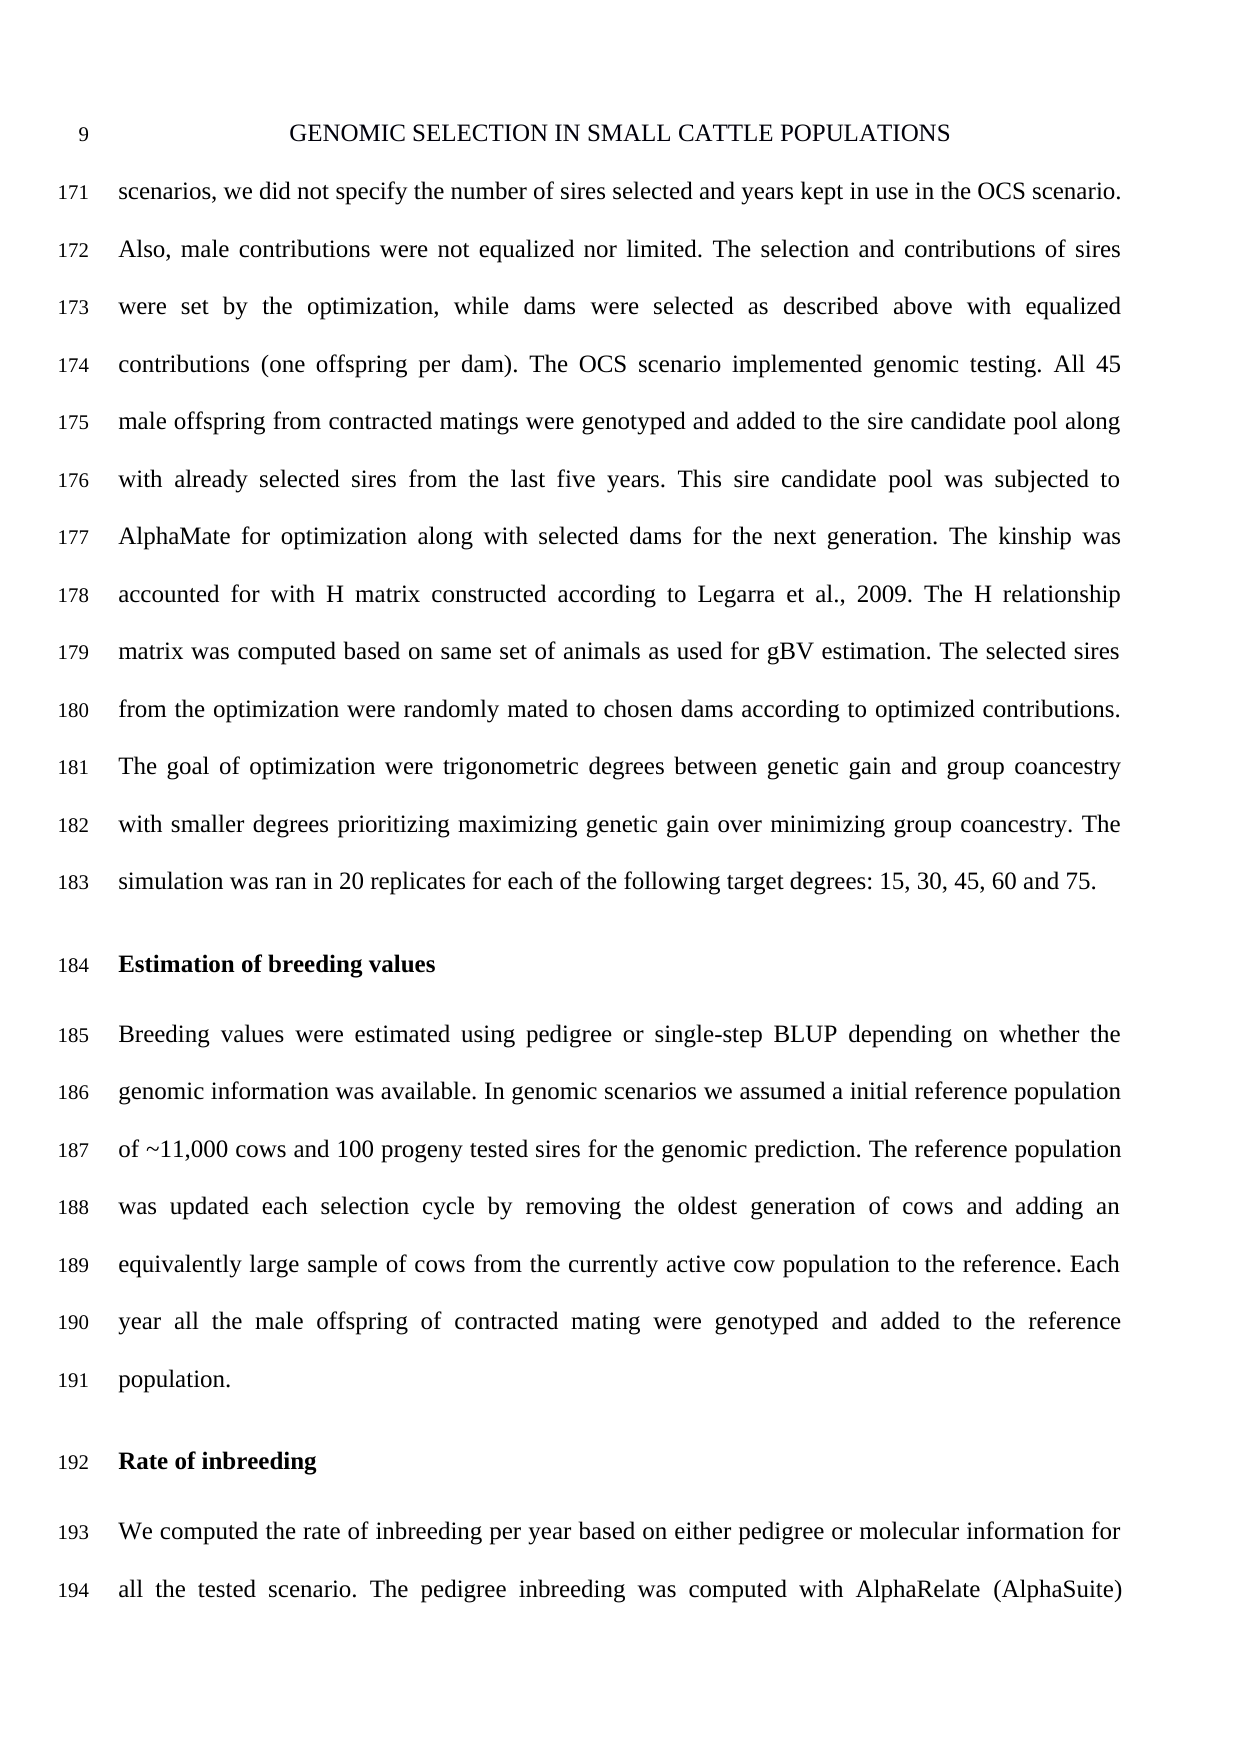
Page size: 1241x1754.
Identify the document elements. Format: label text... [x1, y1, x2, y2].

subtitle Estimation of breeding values [118, 949, 1122, 978]
text Breeding values were estimated using pedigree or single-step BLUP depending on whether the genomic information was available. In genomic scenarios we assumed a initial reference population of ~11,000 cows and 100 progeny tested sires for the genomic prediction. The reference population was updated each selection cycle by removing the oldest generation of cows and adding an equivalently large sample of cows from the currently active cow population to the reference. Each year all the male offspring of contracted mating were genotyped and added to the reference population. [118, 1019, 1122, 1393]
subtitle Rate of inbreeding [118, 1446, 1122, 1475]
